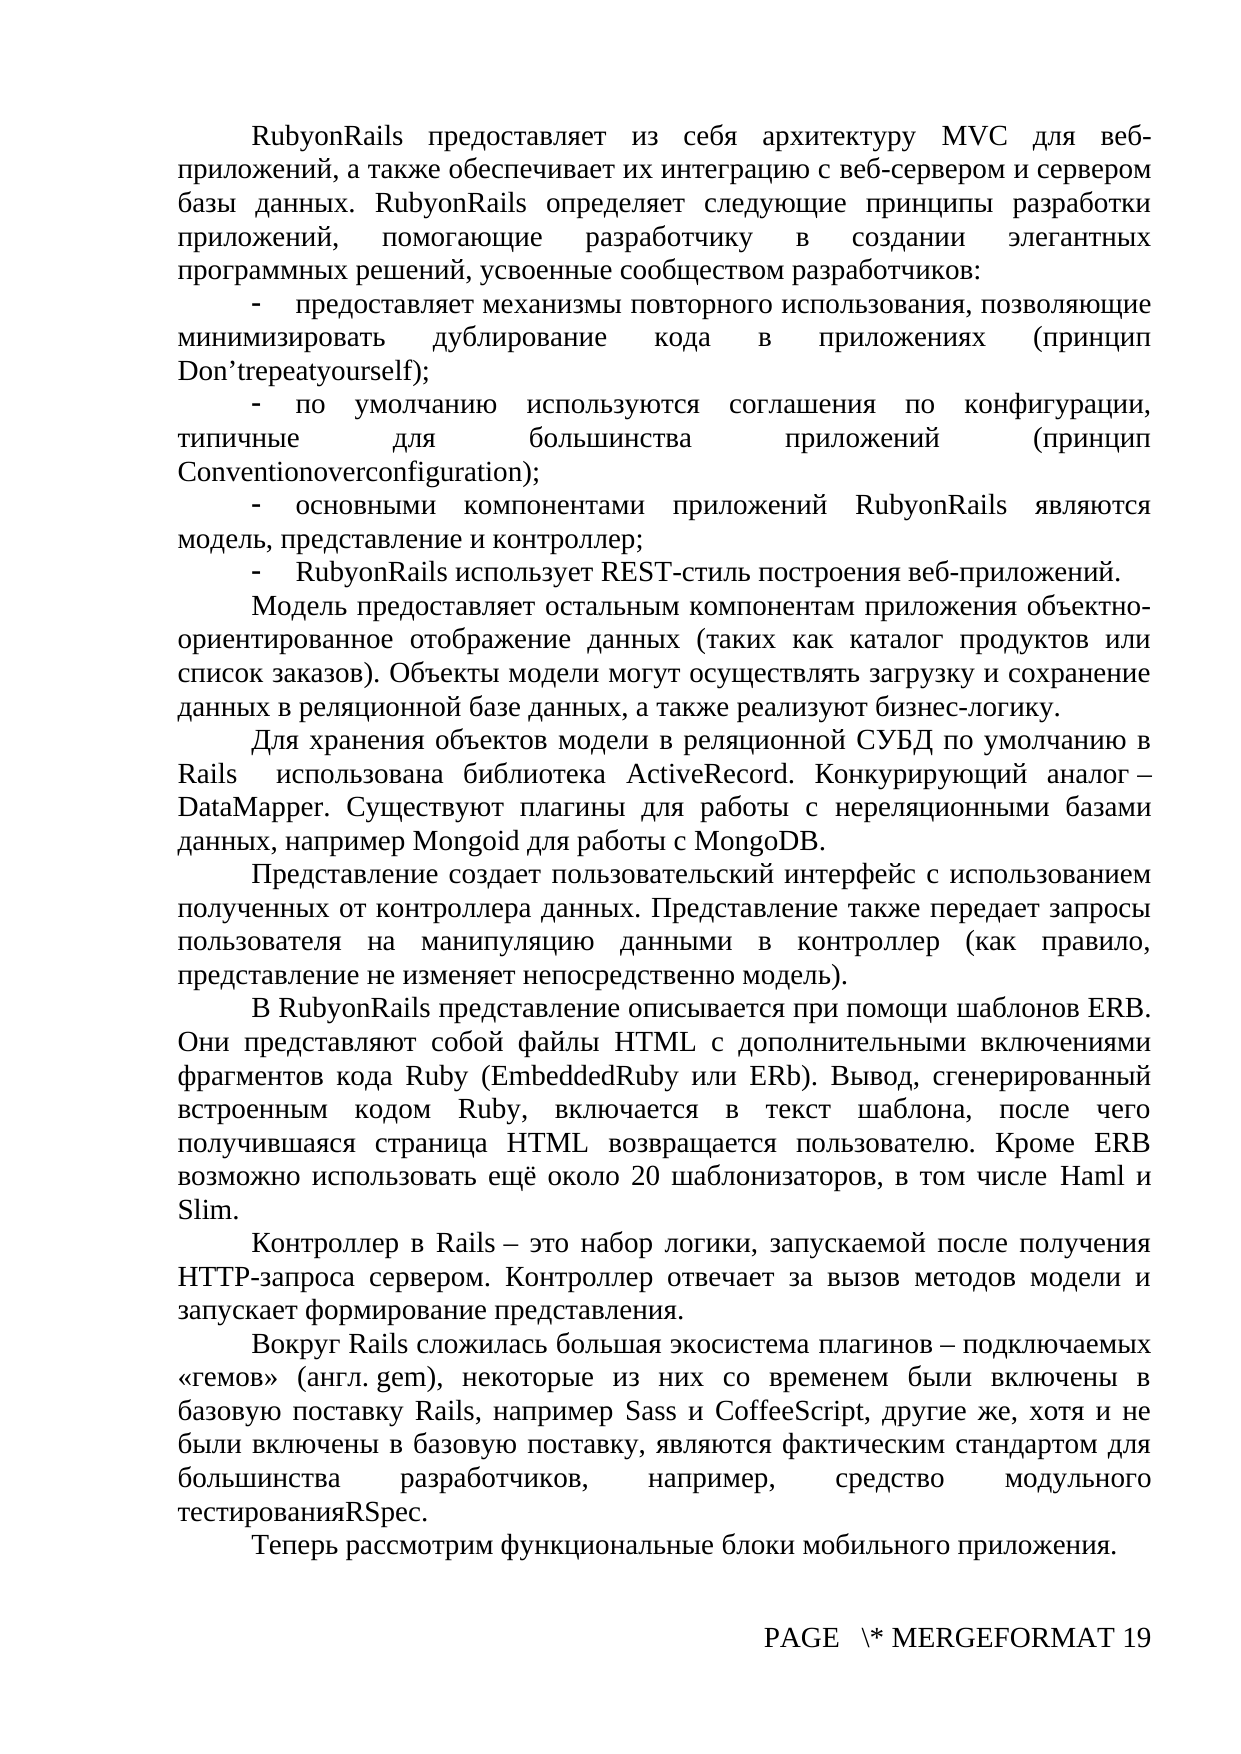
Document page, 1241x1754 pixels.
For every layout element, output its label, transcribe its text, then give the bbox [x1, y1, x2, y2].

text RubyonRails предоставляет из себя архитектуру MVC для веб-приложений, а также обеспечивает их интеграцию с веб-сервером и сервером базы данных. RubyonRails определяет следующие принципы разработки приложений, помогающие разработчику в создании элегантных программных решений, усвоенные сообществом разработчиков: [177, 118, 1152, 286]
list основными компонентами приложений RubyonRails являются модель, представление и контроллер; [177, 487, 1152, 554]
text Для хранения объектов модели в реляционной СУБД по умолчанию в Rails использована библиотека ActiveRecord. Конкурирующий аналог – DataMapper. Существуют плагины для работы с нереляционными базами данных, например Mongoid для работы с MongoDB. [177, 722, 1152, 856]
text В RubyonRails представление описывается при помощи шаблонов ERB. Они представляют собой файлы HTML с дополнительными включениями фрагментов кода Ruby (EmbeddedRuby или ERb). Вывод, сгенерированный встроенным кодом Ruby, включается в текст шаблона, после чего получившаяся страница HTML возвращается пользователю. Кроме ERB возможно использовать ещё около 20 шаблонизаторов, в том числе Haml и Slim. [177, 991, 1152, 1225]
list предоставляет механизмы повторного использования, позволяющие минимизировать дублирование кода в приложениях (принцип Don’trepeatyourself); [177, 286, 1152, 387]
list по умолчанию используются соглашения по конфигурации, типичные для большинства приложений (принцип Conventionoverconfiguration); [177, 387, 1152, 487]
text Вокруг Rails сложилась большая экосистема плагинов – подключаемых «гемов» (англ. gem), некоторые из них со временем были включены в базовую поставку Rails, например Sass и CoffeeScript, другие же, хотя и не были включены в базовую поставку, являются фактическим стандартом для большинства разработчиков, например, средство модульного тестированияRSpec. [177, 1326, 1152, 1527]
text Контроллер в Rails – это набор логики, запускаемой после получения HTTP-запроса сервером. Контроллер отвечает за вызов методов модели и запускает формирование представления. [177, 1225, 1152, 1326]
text Модель предоставляет остальным компонентам приложения объектно-ориентированное отображение данных (таких как каталог продуктов или список заказов). Объекты модели могут осуществлять загрузку и сохранение данных в реляционной базе данных, а также реализуют бизнес-логику. [177, 588, 1152, 722]
text Представление создает пользовательский интерфейс с использованием полученных от контроллера данных. Представление также передает запросы пользователя на манипуляцию данными в контроллер (как правило, представление не изменяет непосредственно модель). [177, 856, 1152, 991]
list RubyonRails использует REST-стиль построения веб-приложений. [177, 554, 1152, 588]
text Теперь рассмотрим функциональные блоки мобильного приложения. [177, 1527, 1152, 1561]
